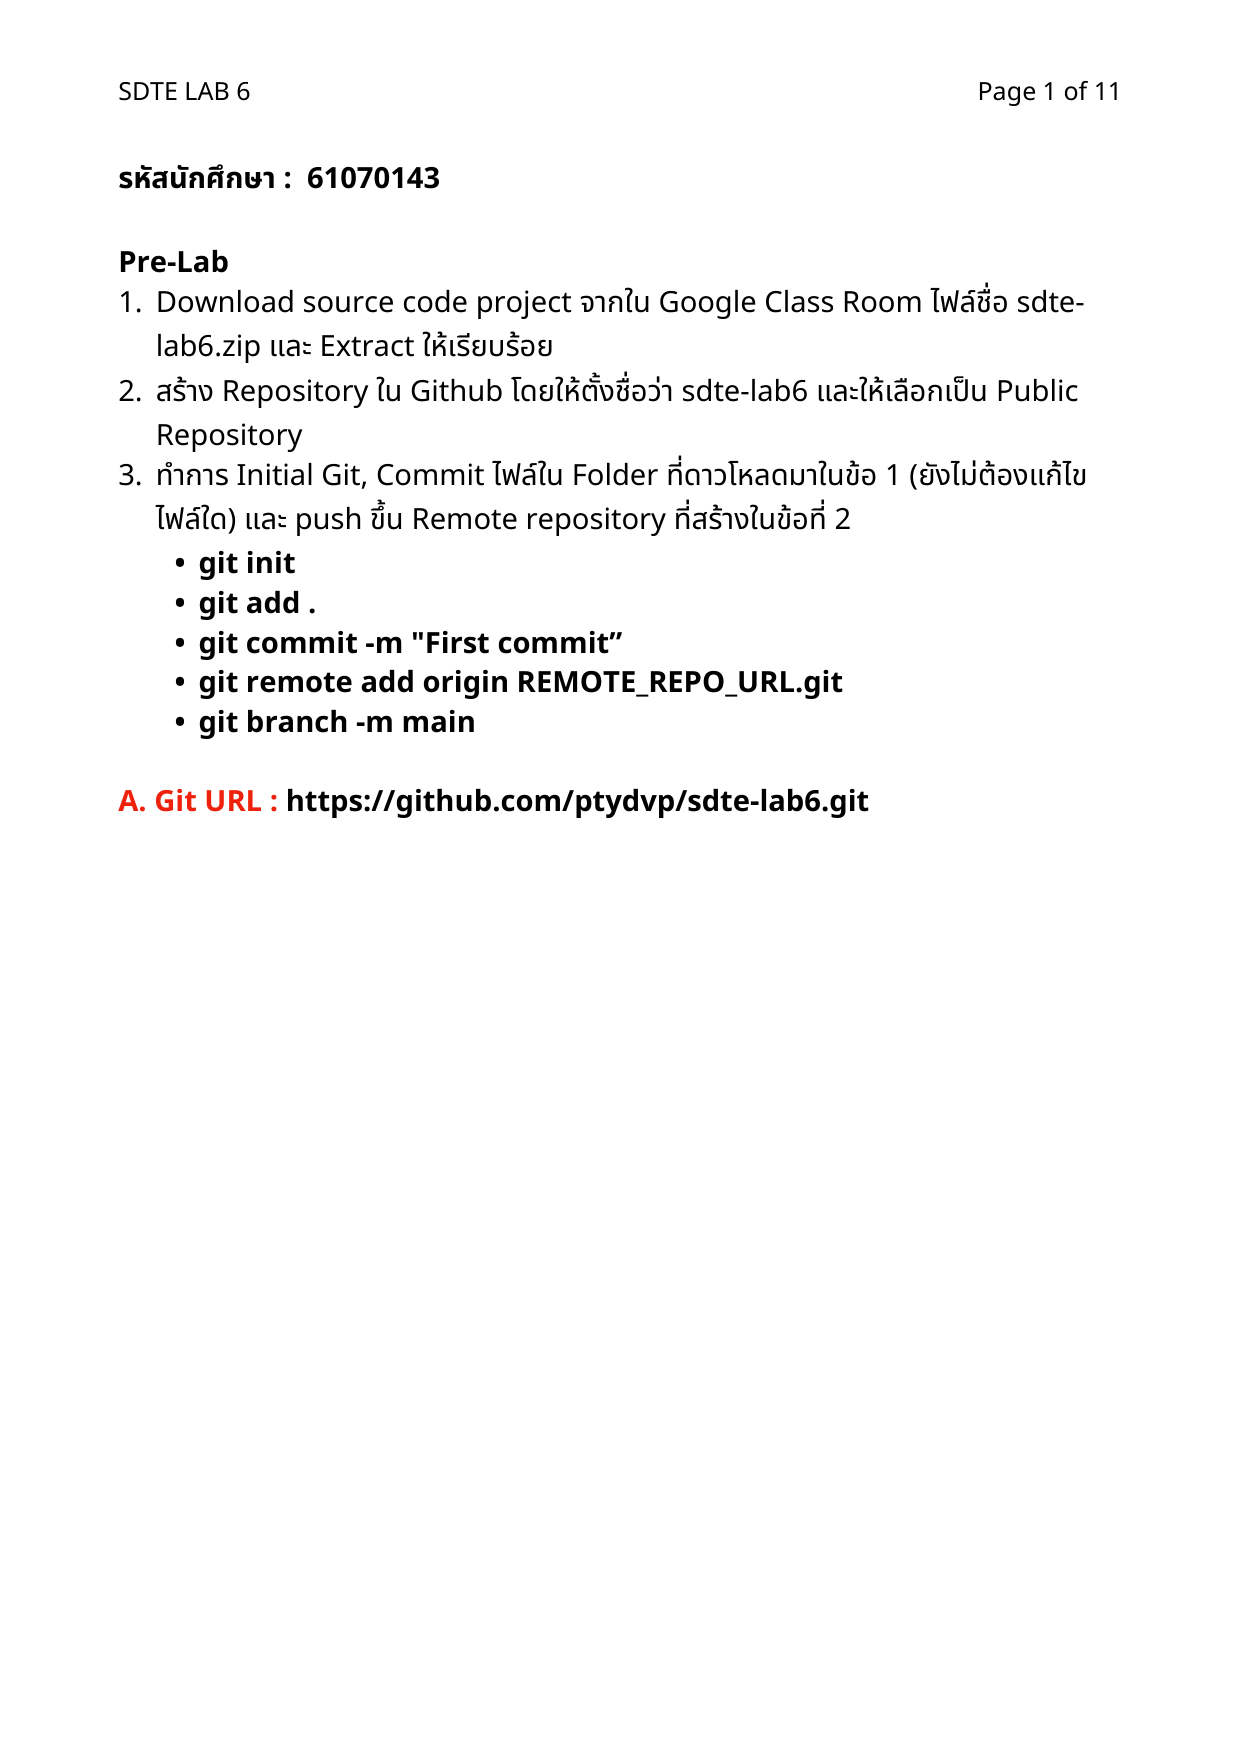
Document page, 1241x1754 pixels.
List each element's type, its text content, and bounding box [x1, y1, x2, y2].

list git commit -m "First commit” [174, 622, 1122, 662]
list git remote add origin REMOTE_REPO_URL.git [174, 662, 1122, 701]
list git branch -m main [174, 701, 1122, 741]
text A. Git URL : https://github.com/ptydvp/sdte-lab6.git [118, 781, 1122, 820]
text รหัสนักศึกษา : 61070143 [118, 158, 1122, 202]
list git init [174, 542, 1122, 582]
list สร้าง Repository ใน Github โดยให้ตั้งชื่อว่า sdte-lab6 และให้เลือกเป็น Public Repository [118, 370, 1122, 454]
list git add . [174, 582, 1122, 622]
text Pre-Lab [118, 242, 1122, 281]
list ทำการ Initial Git, Commit ไฟล์ใน Folder ที่ดาวโหลดมาในข้อ 1 (ยังไม่ต้องแก้ไขไฟล์ใด) และ push ขึ้น Remote repository ที่สร้างในข้อที่ 2 [118, 454, 1122, 542]
list Download source code project จากใน Google Class Room ไฟล์ชื่อ sdte-lab6.zip และ Extract ให้เรียบร้อย [118, 281, 1122, 370]
